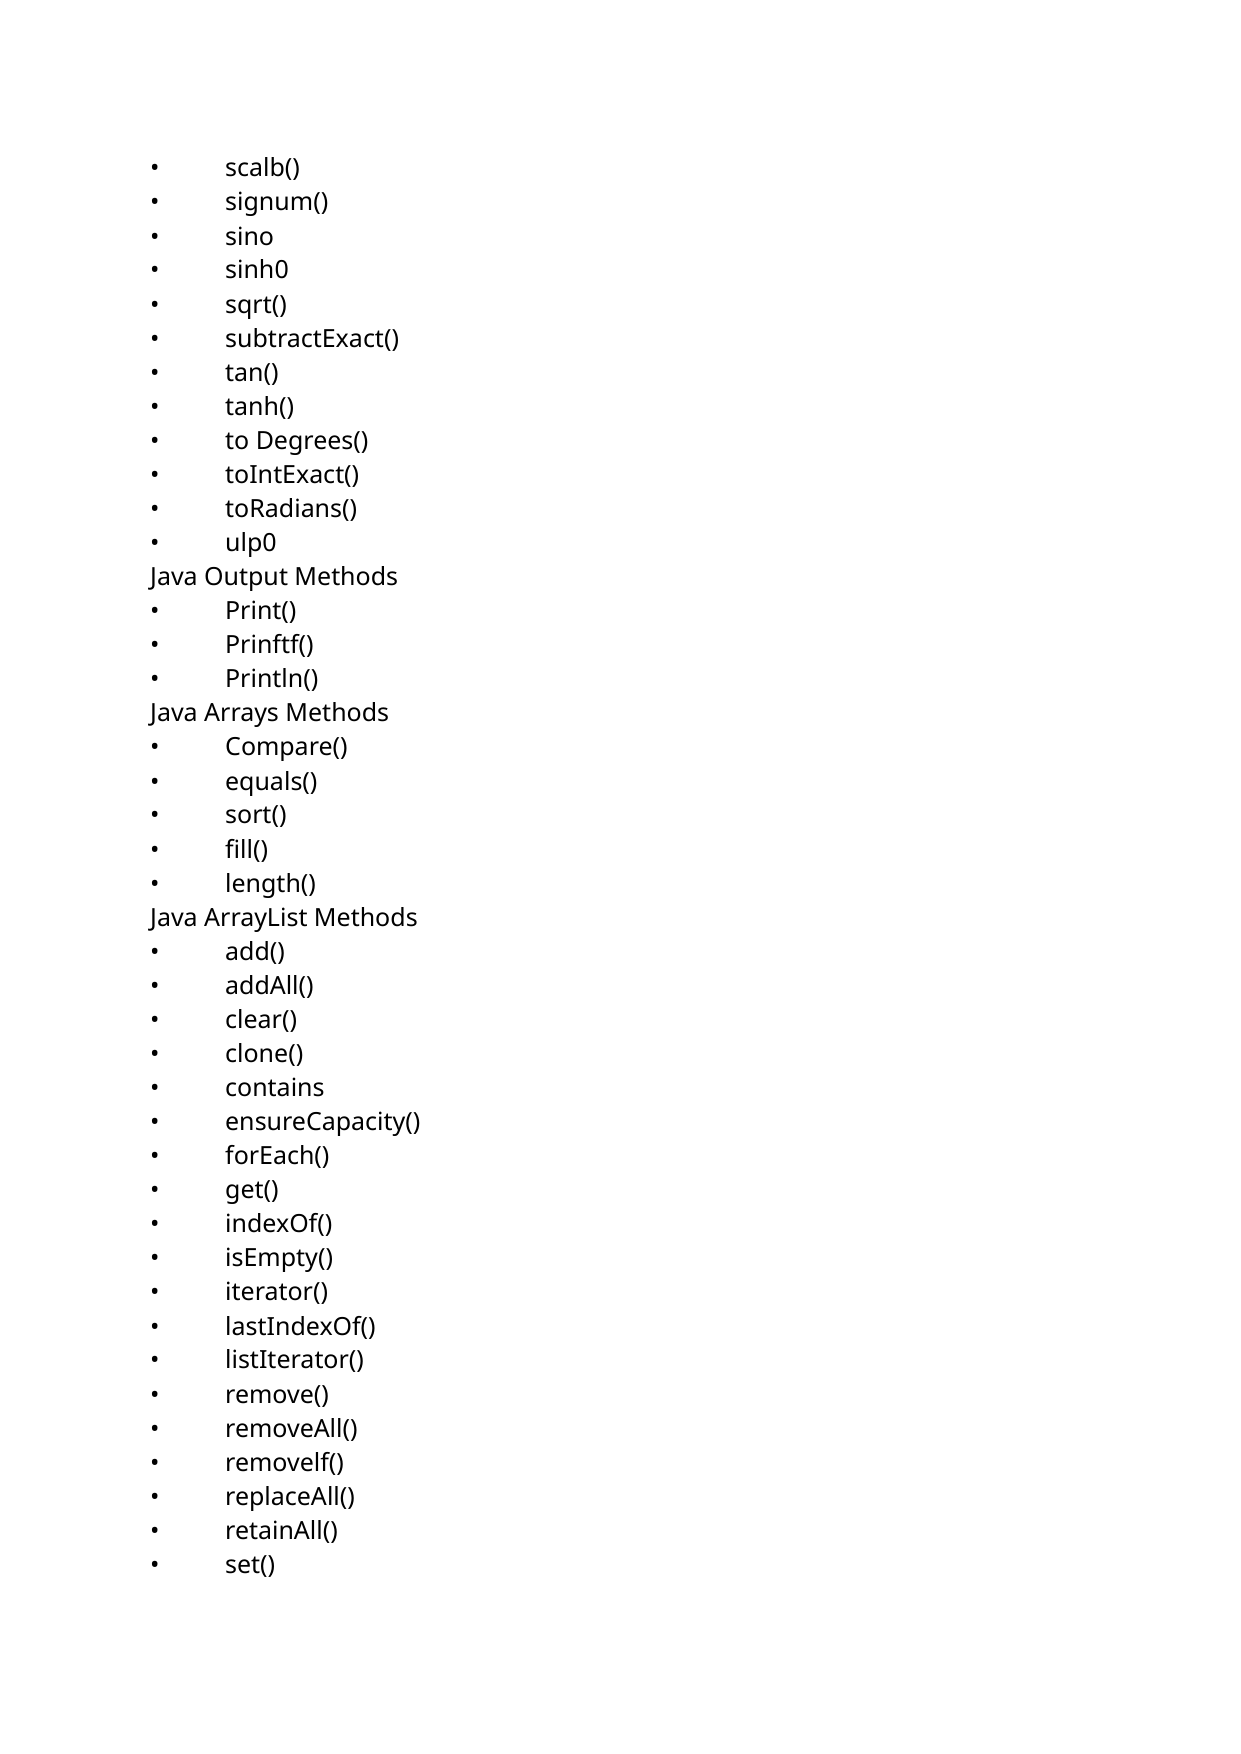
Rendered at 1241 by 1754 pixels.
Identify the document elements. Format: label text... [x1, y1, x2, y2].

text Java ArrayList Methods [150, 899, 1090, 933]
text • Compare() [150, 729, 1090, 763]
text • replaceAll() [150, 1478, 1090, 1512]
text • scalb() [150, 150, 1090, 184]
text • ulp0 [150, 525, 1090, 559]
text • listIterator() [150, 1342, 1090, 1376]
text • isEmpty() [150, 1240, 1090, 1274]
text • add() [150, 933, 1090, 967]
text • to Degrees() [150, 422, 1090, 457]
text • ensureCapacity() [150, 1104, 1090, 1138]
text • sino [150, 218, 1090, 252]
text • toRadians() [150, 491, 1090, 525]
text Java Arrays Methods [150, 695, 1090, 729]
text • Prinftf() [150, 627, 1090, 661]
text • lastIndexOf() [150, 1308, 1090, 1342]
text • Print() [150, 593, 1090, 627]
text • removeAll() [150, 1410, 1090, 1444]
text • length() [150, 865, 1090, 899]
text • set() [150, 1547, 1090, 1581]
text • tanh() [150, 388, 1090, 422]
text Java Output Methods [150, 559, 1090, 593]
text • removelf() [150, 1444, 1090, 1478]
text • addAll() [150, 967, 1090, 1002]
text • fill() [150, 831, 1090, 865]
text • remove() [150, 1376, 1090, 1410]
text • contains [150, 1070, 1090, 1104]
text • sqrt() [150, 286, 1090, 320]
text • sinh0 [150, 252, 1090, 286]
text • equals() [150, 763, 1090, 797]
text • get() [150, 1172, 1090, 1206]
text • forEach() [150, 1138, 1090, 1172]
text • signum() [150, 184, 1090, 218]
text • sort() [150, 797, 1090, 831]
text • clear() [150, 1002, 1090, 1036]
text • subtractExact() [150, 320, 1090, 354]
text • Println() [150, 661, 1090, 695]
text • tan() [150, 354, 1090, 388]
text • iterator() [150, 1274, 1090, 1308]
text • retainAll() [150, 1512, 1090, 1547]
text • indexOf() [150, 1206, 1090, 1240]
text • clone() [150, 1036, 1090, 1070]
text • toIntExact() [150, 457, 1090, 491]
